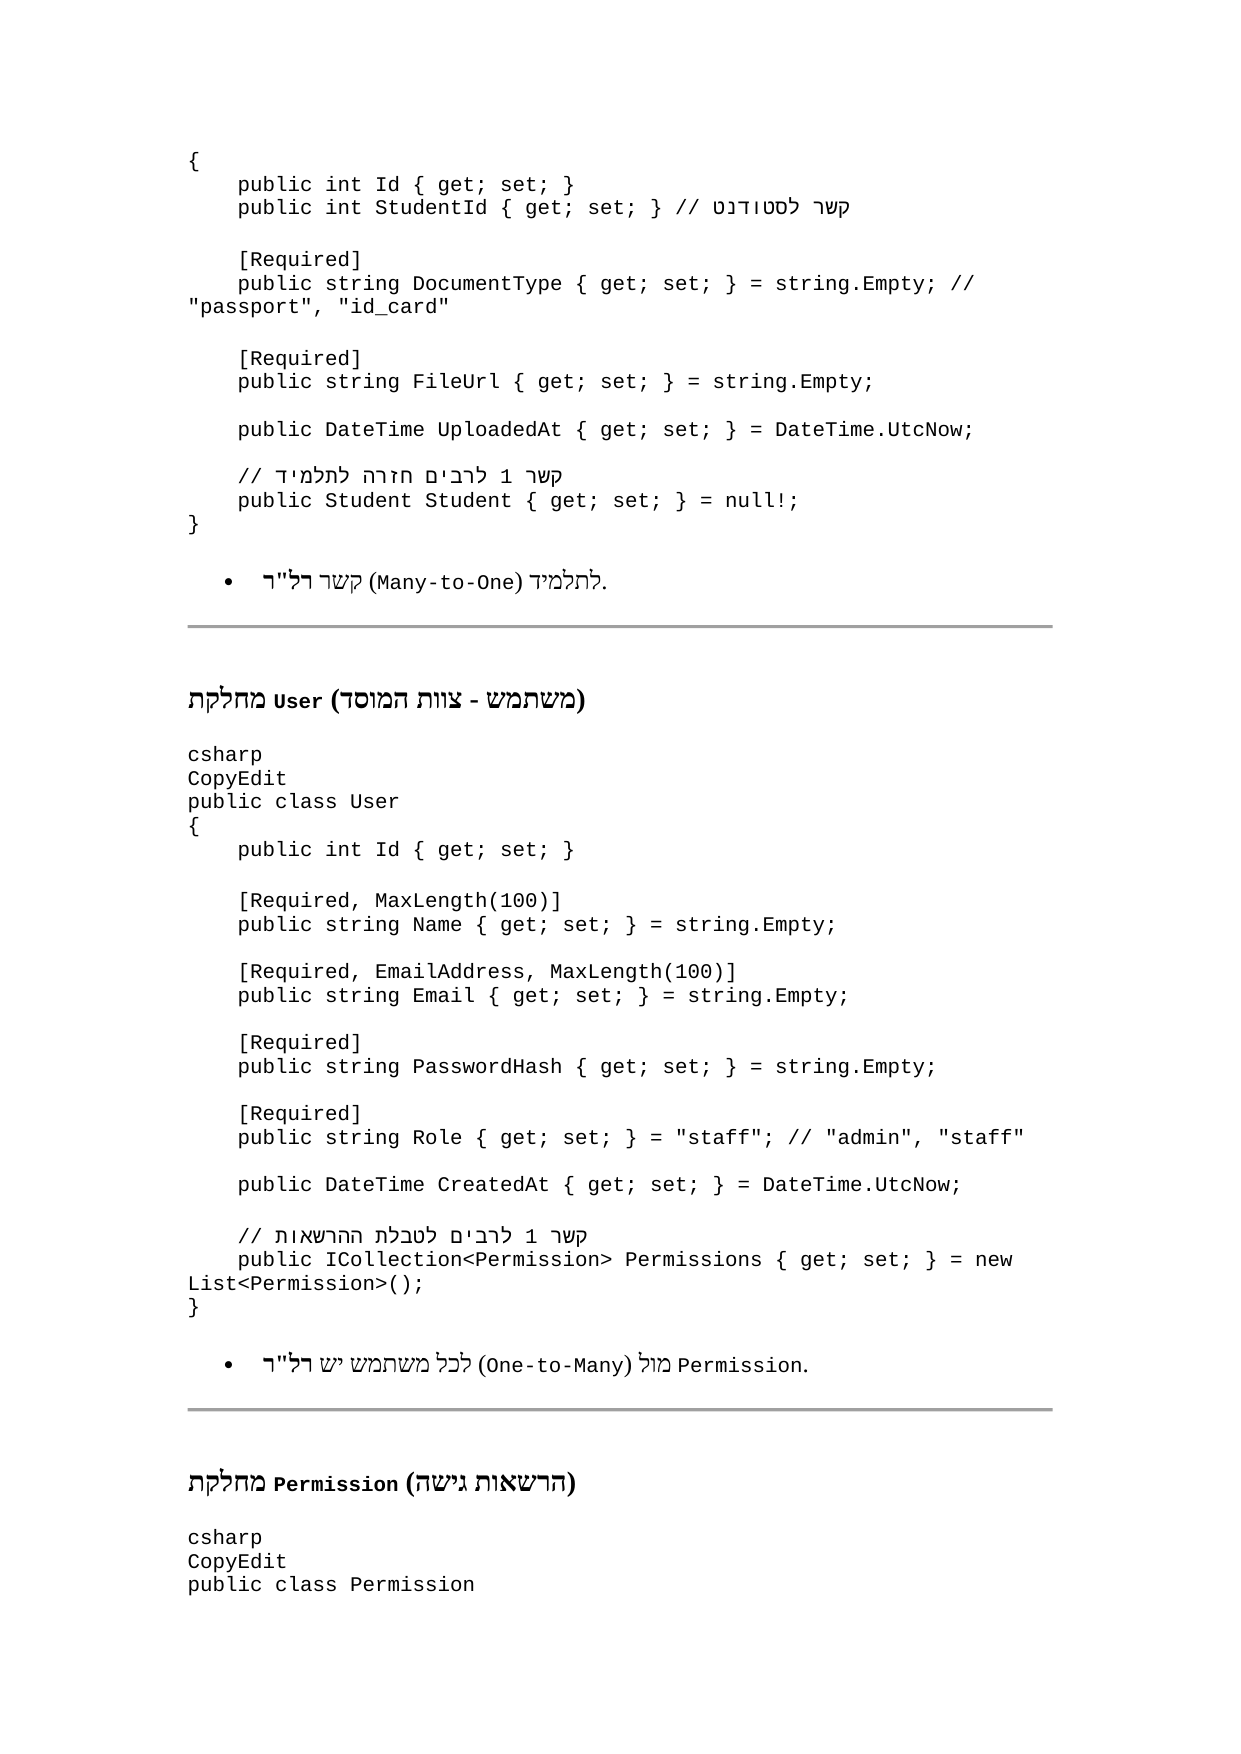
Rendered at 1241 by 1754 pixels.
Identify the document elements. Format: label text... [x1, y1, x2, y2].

text public string Name { get; set; } = string.Empty; [187, 914, 1053, 937]
text [Required] [187, 249, 1053, 273]
text מחלקת Permission (הרשאות גישה) [187, 1465, 1053, 1498]
text public DateTime UploadedAt { get; set; } = DateTime.UtcNow; [187, 419, 1053, 442]
text [Required] [187, 348, 1053, 372]
text public string PasswordHash { get; set; } = string.Empty; [187, 1056, 1053, 1079]
text csharp [187, 744, 1053, 768]
text [Required, EmailAddress, MaxLength(100)] [187, 961, 1053, 985]
text [Required] [187, 1032, 1053, 1056]
text public int Id { get; set; } [187, 838, 1053, 862]
list קשר רל"ר (Many-to-One) לתלמיד. [225, 566, 1053, 596]
text public int StudentId { get; set; } // קשר לסטודנט [187, 197, 1053, 221]
text // קשר 1 לרבים לטבלת ההרשאות [187, 1226, 1053, 1249]
text public string Email { get; set; } = string.Empty; [187, 985, 1053, 1008]
text public ICollection<Permission> Permissions { get; set; } = new List<Permission>(); [187, 1249, 1053, 1297]
text public int Id { get; set; } [187, 174, 1053, 197]
text } [187, 1297, 1053, 1320]
text public string FileUrl { get; set; } = string.Empty; [187, 372, 1053, 395]
text CopyEdit [187, 768, 1053, 791]
text public DateTime CreatedAt { get; set; } = DateTime.UtcNow; [187, 1174, 1053, 1198]
text { [187, 815, 1053, 838]
text public class Permission [187, 1574, 1053, 1598]
text csharp [187, 1527, 1053, 1551]
text מחלקת User (משתמש - צוות המוסד) [187, 682, 1053, 715]
list לכל משתמש יש רל"ר (One-to-Many) מול Permission. [225, 1349, 1053, 1379]
text [Required] [187, 1103, 1053, 1127]
text public Student Student { get; set; } = null!; [187, 490, 1053, 513]
text public string Role { get; set; } = "staff"; // "admin", "staff" [187, 1127, 1053, 1150]
text public class User [187, 791, 1053, 815]
text // קשר 1 לרבים חזרה לתלמיד [187, 466, 1053, 490]
text { [187, 150, 1053, 174]
text } [187, 513, 1053, 537]
text [Required, MaxLength(100)] [187, 890, 1053, 914]
text CopyEdit [187, 1551, 1053, 1574]
text public string DocumentType { get; set; } = string.Empty; // "passport", "id_card" [187, 273, 1053, 320]
